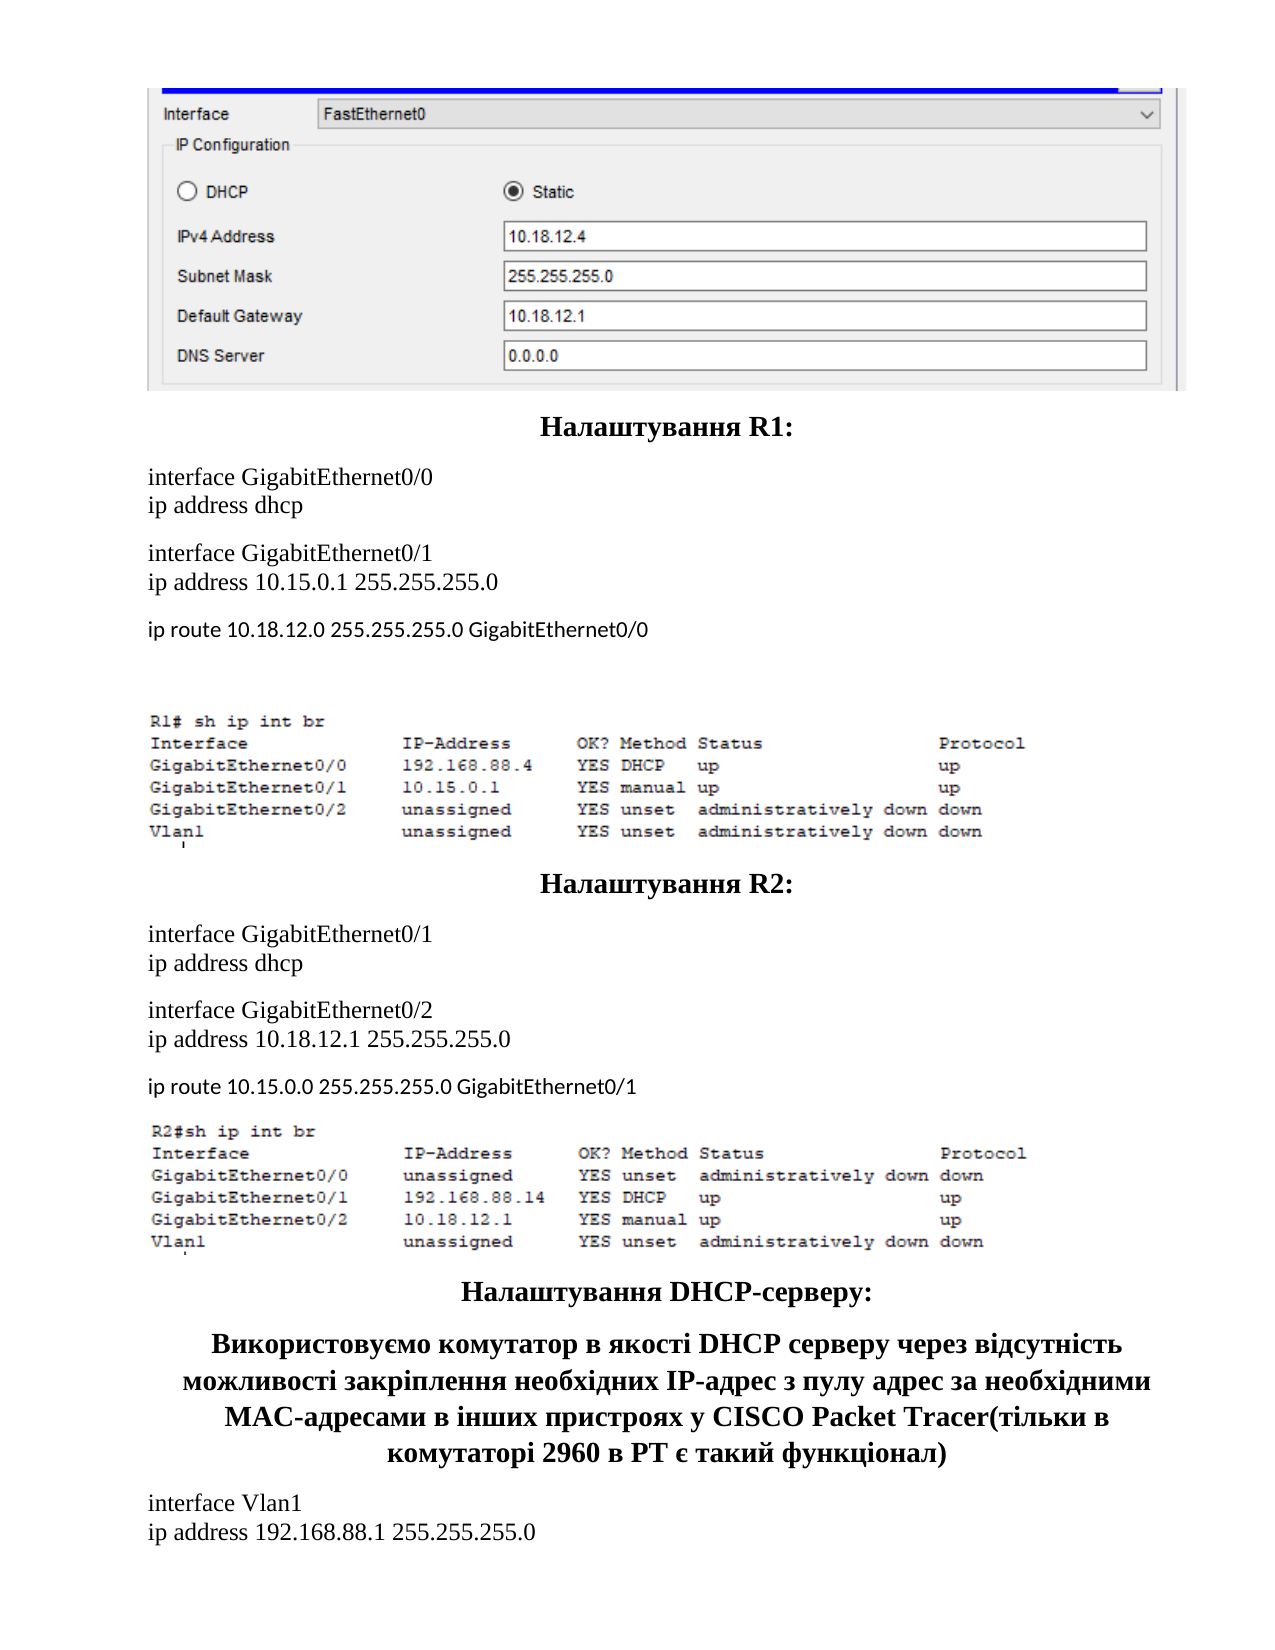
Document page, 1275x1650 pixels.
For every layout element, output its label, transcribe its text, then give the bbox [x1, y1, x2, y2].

text Налаштування DHCP-серверу: [148, 1274, 1186, 1307]
text interface GigabitEthernet0/2 [148, 996, 1186, 1024]
picture [147, 708, 1045, 848]
text ip address dhcp [148, 491, 1186, 519]
text ip address dhcp [148, 948, 1186, 977]
text ip address 10.15.0.1 255.255.255.0 [148, 567, 1186, 596]
text interface GigabitEthernet0/1 [148, 919, 1186, 948]
text ip address 192.168.88.1 255.255.255.0 [148, 1517, 1186, 1545]
text interface Vlan1 [148, 1488, 1186, 1517]
text Налаштування R2: [148, 866, 1186, 900]
text interface GigabitEthernet0/0 [148, 462, 1186, 491]
text Використовуємо комутатор в якості DHCP серверу через відсутність можливості закріплення необхідних IP-адрес з пулу адрес за необхідними MAC-адресами в інших пристроях у CISCO Packet Tracer(тільки в комутаторі 2960 в PT є такий функціонал) [148, 1327, 1186, 1468]
text interface GigabitEthernet0/1 [148, 538, 1186, 567]
picture [147, 88, 1187, 391]
text ip route 10.15.0.0 255.255.255.0 GigabitEthernet0/1 [148, 1072, 1186, 1100]
text ip route 10.18.12.0 255.255.255.0 GigabitEthernet0/0 [148, 615, 1186, 643]
text Налаштування R1: [148, 409, 1186, 442]
picture [147, 1118, 1048, 1255]
text ip address 10.18.12.1 255.255.255.0 [148, 1024, 1186, 1053]
